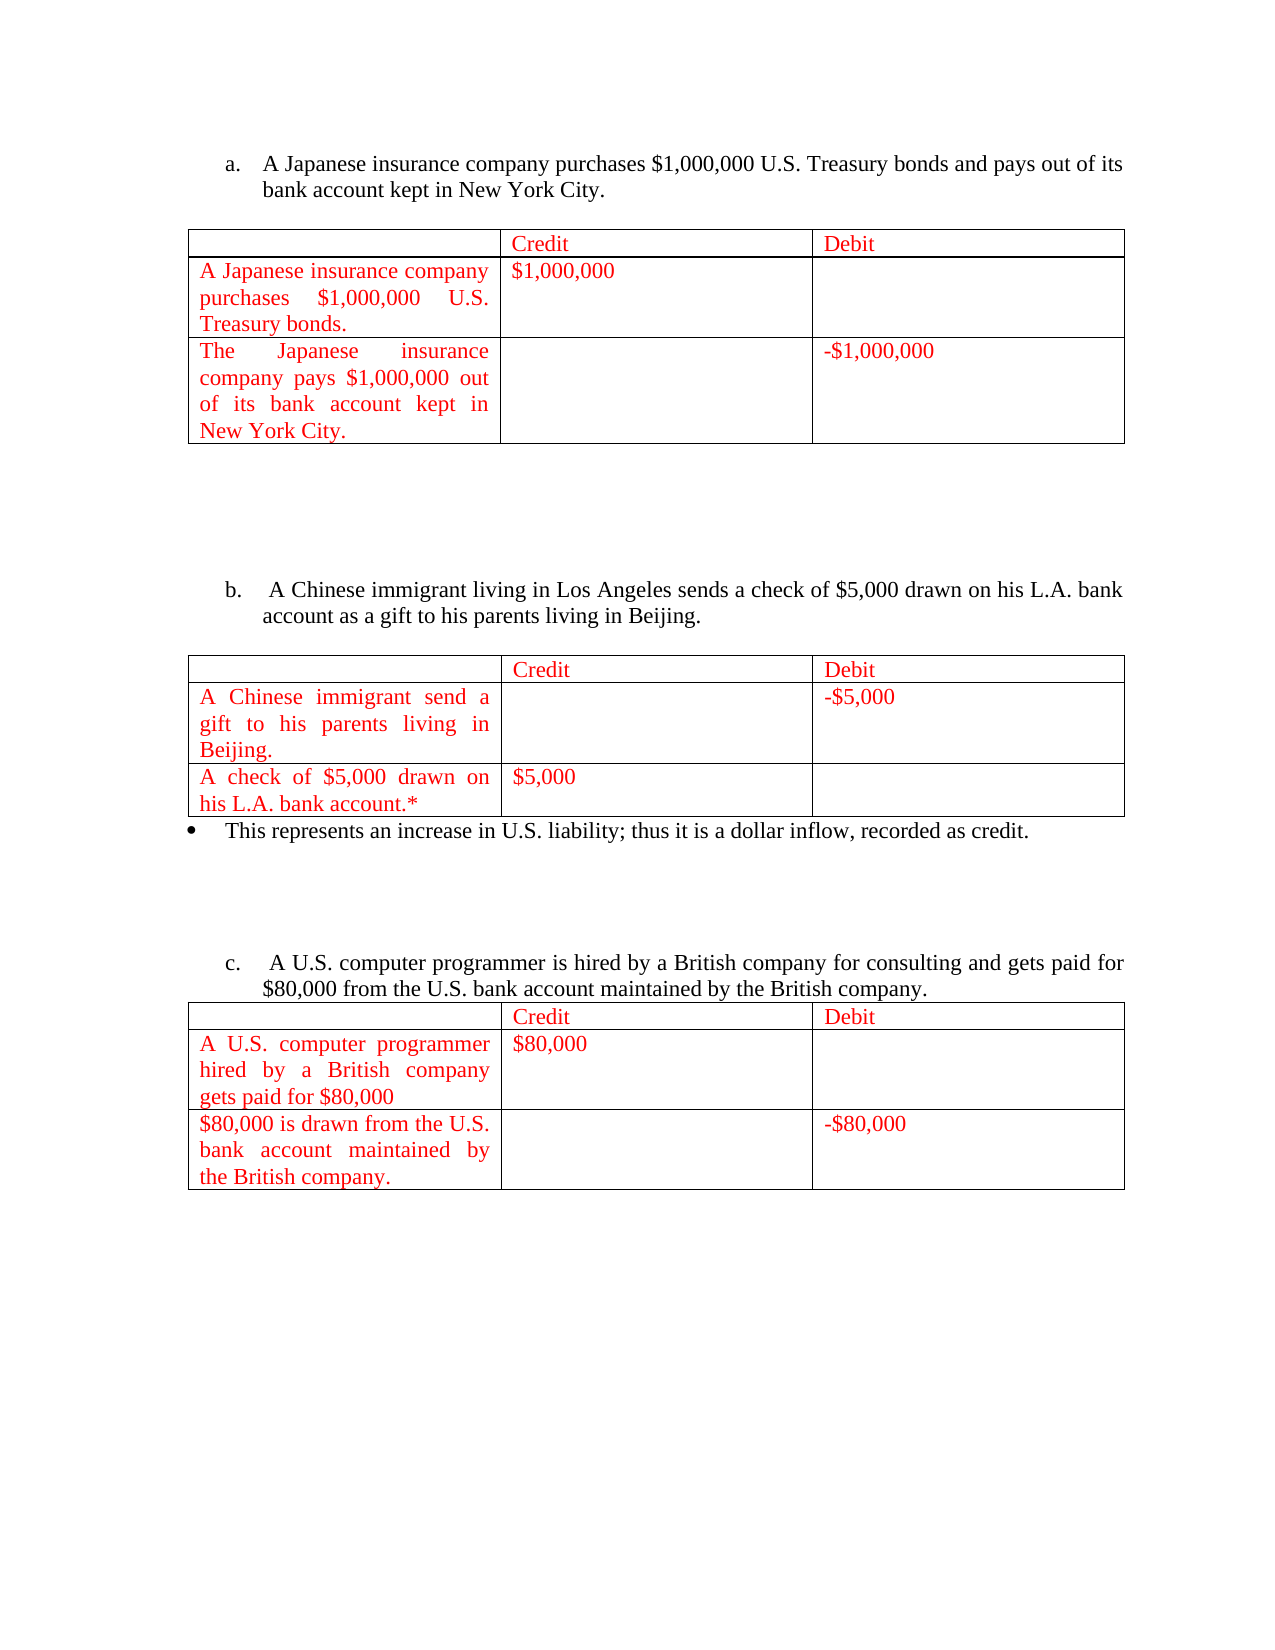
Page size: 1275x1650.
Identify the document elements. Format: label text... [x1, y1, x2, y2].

table_cell $80,000 [502, 1030, 812, 1109]
table_cell A Chinese immigrant send a gift to his parents living in Beijing. [189, 683, 501, 762]
table_cell A Japanese insurance company purchases $1,000,000 U.S. Treasury bonds. [189, 258, 500, 337]
list A U.S. computer programmer is hired by a British company for consulting and gets paid for $80,000 from the U.S. bank account maintained by the British company. [225, 949, 1125, 1002]
list A Japanese insurance company purchases $1,000,000 U.S. Treasury bonds and pays out of its bank account kept in New York City. [225, 150, 1125, 203]
table_cell [501, 338, 812, 443]
table_cell $1,000,000 [501, 258, 812, 337]
list A Chinese immigrant living in Los Angeles sends a check of $5,000 drawn on his L.A. bank account as a gift to his parents living in Beijing. [225, 576, 1125, 628]
table_header Debit [813, 230, 1124, 256]
table_header Credit [502, 656, 812, 682]
table_cell [502, 683, 812, 762]
table_cell [502, 1110, 812, 1189]
table_header Debit [813, 656, 1124, 682]
table_cell [813, 258, 1124, 337]
table_cell -$1,000,000 [813, 338, 1124, 443]
table_header Credit [501, 230, 812, 256]
table_cell A U.S. computer programmer hired by a British company gets paid for $80,000 [189, 1030, 501, 1109]
table_cell $5,000 [502, 764, 812, 816]
table_header [189, 1003, 501, 1029]
table_cell The Japanese insurance company pays $1,000,000 out of its bank account kept in New York City. [189, 338, 500, 443]
table_cell A check of $5,000 drawn on his L.A. bank account.* [189, 764, 501, 816]
table_cell [813, 1030, 1124, 1109]
table_header Credit [502, 1003, 812, 1029]
table_cell -$5,000 [813, 683, 1124, 762]
table_header Debit [813, 1003, 1124, 1029]
table_header [189, 656, 501, 682]
list This represents an increase in U.S. liability; thus it is a dollar inflow, recorded as credit. [187, 817, 1125, 843]
table_cell $80,000 is drawn from the U.S. bank account maintained by the British company. [189, 1110, 501, 1189]
table_cell [813, 764, 1124, 816]
table_cell -$80,000 [813, 1110, 1124, 1189]
table_header [189, 230, 500, 256]
